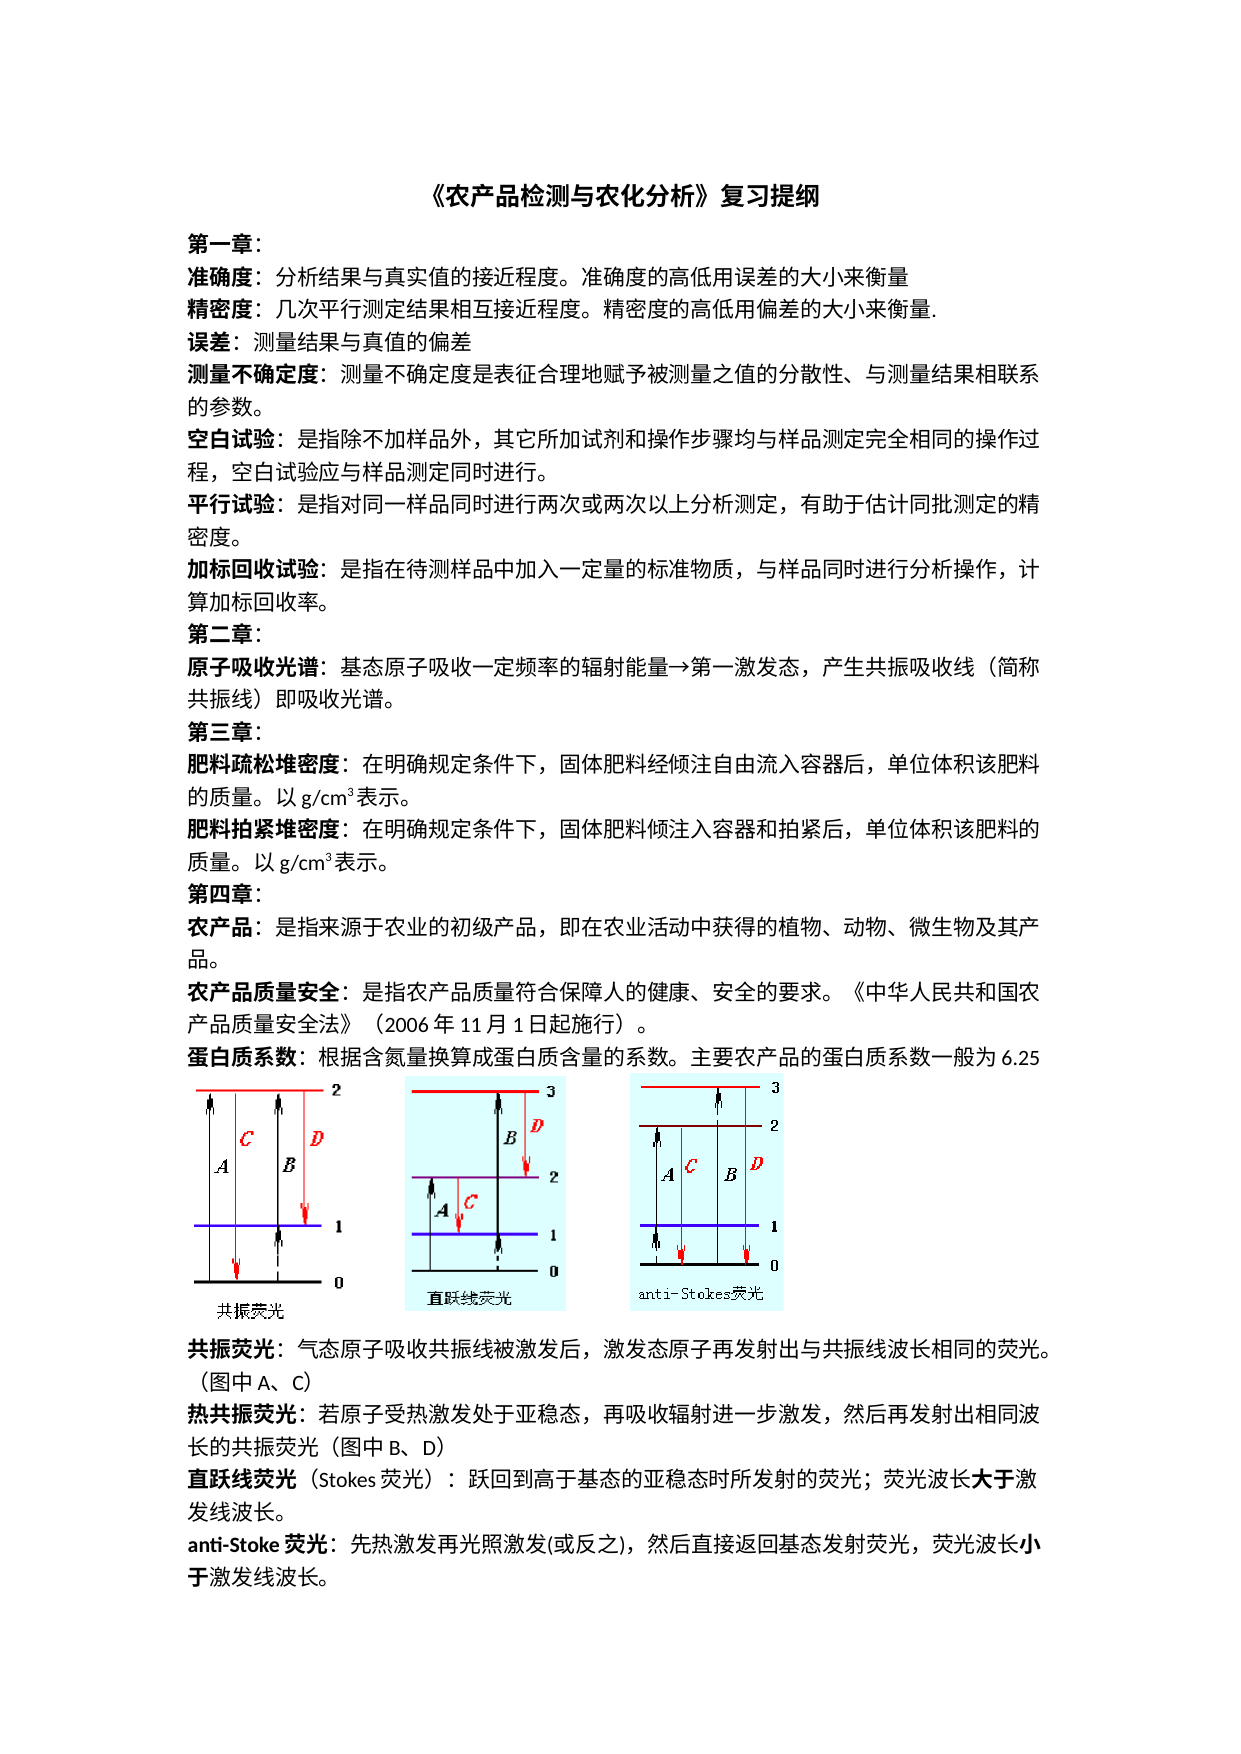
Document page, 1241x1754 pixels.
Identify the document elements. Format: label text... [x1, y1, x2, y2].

text 肥料疏松堆密度：在明确规定条件下，固体肥料经倾注自由流入容器后，单位体积该肥料的质量。以g/cm3表示。 [187, 747, 1053, 812]
text 加标回收试验：是指在待测样品中加入一定量的标准物质，与样品同时进行分析操作，计算加标回收率。 [187, 552, 1053, 617]
text 肥料拍紧堆密度：在明确规定条件下，固体肥料倾注入容器和拍紧后，单位体积该肥料的质量。以g/cm3表示。 [187, 812, 1053, 877]
picture [404, 1076, 567, 1311]
text 农产品：是指来源于农业的初级产品，即在农业活动中获得的植物、动物、微生物及其产品。 [187, 909, 1053, 974]
text 热共振荧光：若原子受热激发处于亚稳态，再吸收辐射进一步激发，然后再发射出相同波长的共振荧光（图中B、D） [187, 1397, 1053, 1462]
text 《农产品检测与农化分析》复习提纲 [187, 162, 1053, 227]
text 误差：测量结果与真值的偏差 [187, 324, 1053, 357]
text 直跃线荧光（Stokes荧光）：跃回到高于基态的亚稳态时所发射的荧光；荧光波长大于激发线波长。 [187, 1462, 1053, 1527]
text 测量不确定度：测量不确定度是表征合理地赋予被测量之值的分散性、与测量结果相联系的参数。 [187, 357, 1053, 422]
text anti-Stoke荧光：先热激发再光照激发(或反之)，然后直接返回基态发射荧光，荧光波长小于激发线波长。 [187, 1527, 1053, 1592]
text 准确度：分析结果与真实值的接近程度。准确度的高低用误差的大小来衡量 [187, 259, 1053, 292]
picture [629, 1073, 784, 1311]
text 第二章： [187, 617, 1053, 649]
text 共振荧光：气态原子吸收共振线被激发后，激发态原子再发射出与共振线波长相同的荧光。（图中A、C） [187, 1332, 1053, 1397]
text 第四章： [187, 877, 1053, 909]
text 原子吸收光谱：基态原子吸收一定频率的辐射能量→第一激发态，产生共振吸收线（简称共振线）即吸收光谱。 [187, 649, 1053, 714]
text 蛋白质系数：根据含氮量换算成蛋白质含量的系数。主要农产品的蛋白质系数一般为6.25 [187, 1039, 1053, 1072]
text 农产品质量安全：是指农产品质量符合保障人的健康、安全的要求。《中华人民共和国农产品质量安全法》（2006年11月1日起施行）。 [187, 974, 1053, 1039]
text 空白试验：是指除不加样品外，其它所加试剂和操作步骤均与样品测定完全相同的操作过程，空白试验应与样品测定同时进行。 [187, 422, 1053, 487]
text 第三章： [187, 714, 1053, 747]
text 第一章： [187, 227, 1053, 259]
text 精密度：几次平行测定结果相互接近程度。精密度的高低用偏差的大小来衡量. [187, 292, 1053, 324]
picture [187, 1076, 355, 1322]
text 平行试验：是指对同一样品同时进行两次或两次以上分析测定，有助于估计同批测定的精密度。 [187, 487, 1053, 552]
